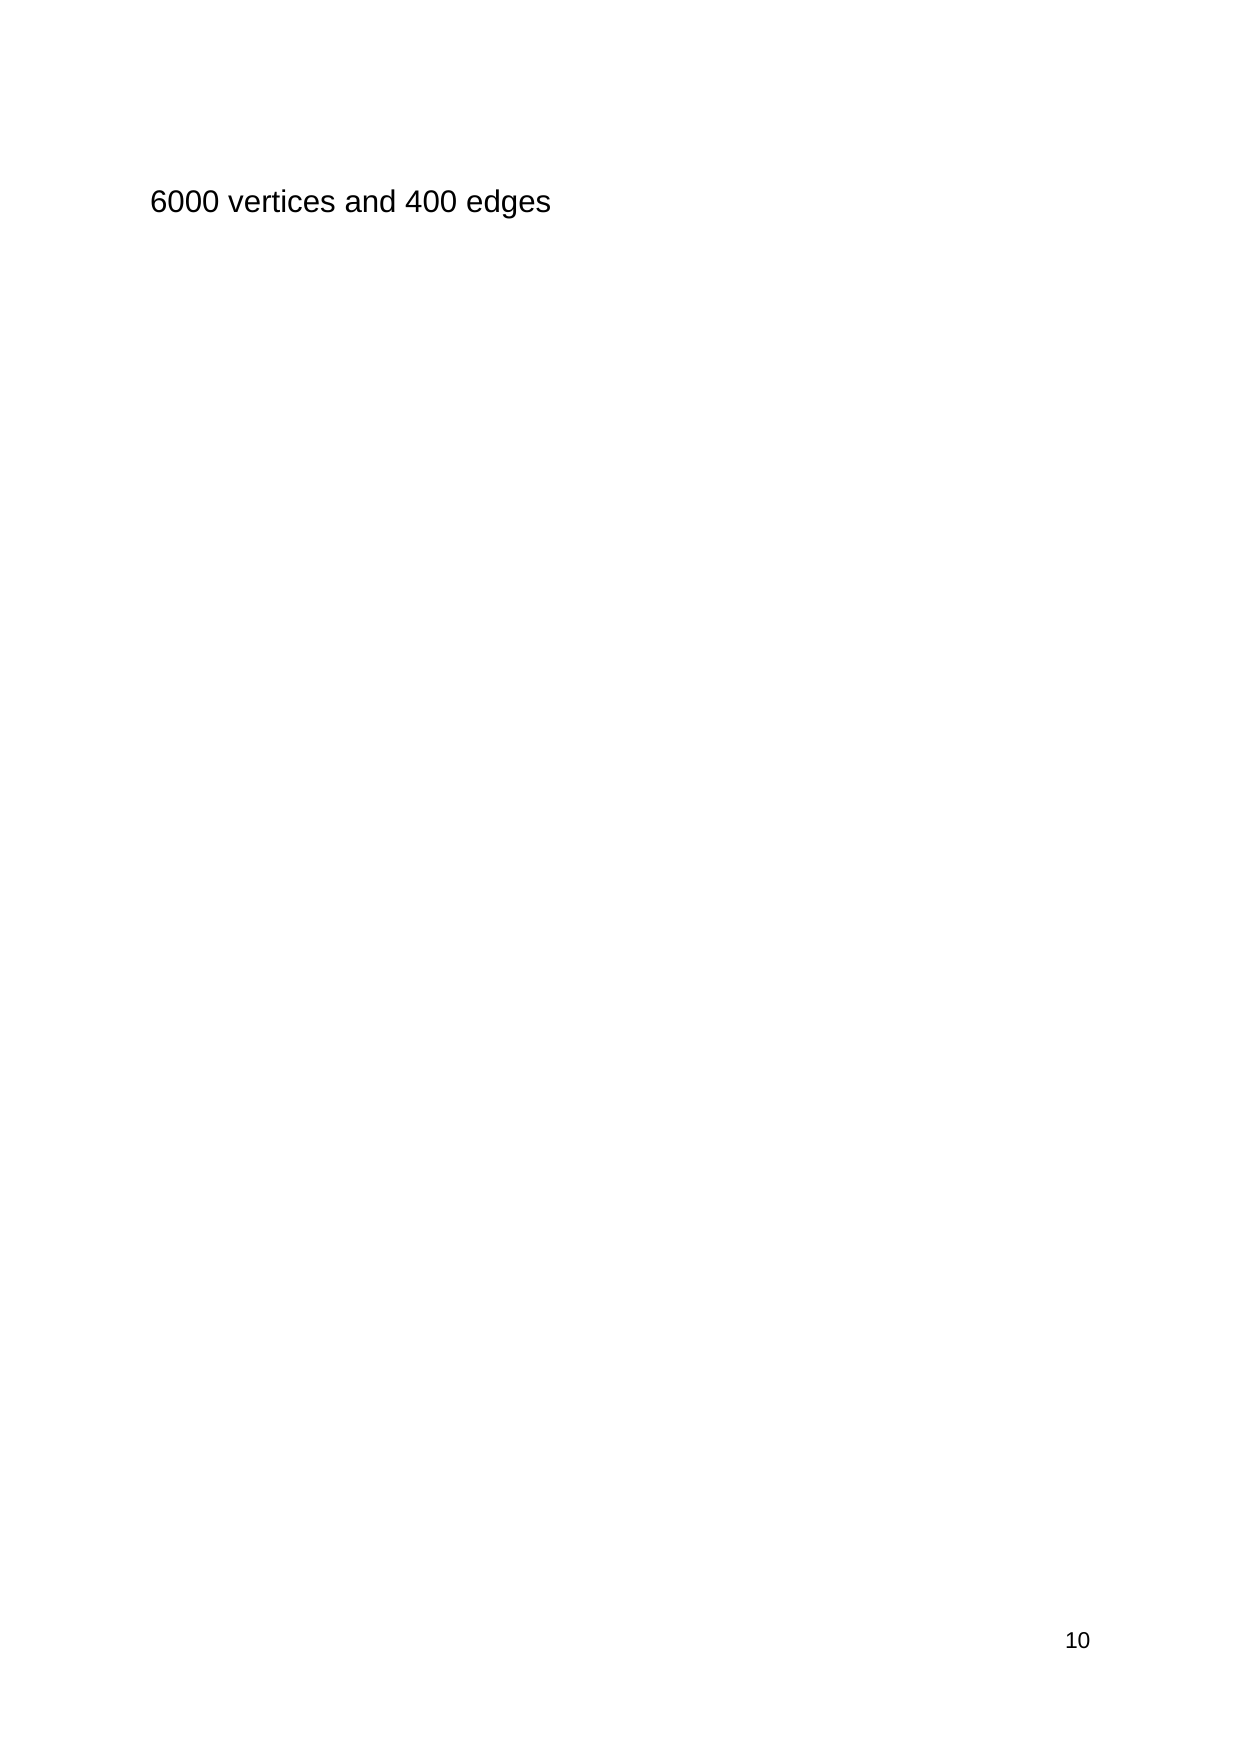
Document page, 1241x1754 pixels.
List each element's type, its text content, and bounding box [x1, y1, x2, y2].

subtitle 6000 vertices and 400 edges [150, 183, 1090, 219]
